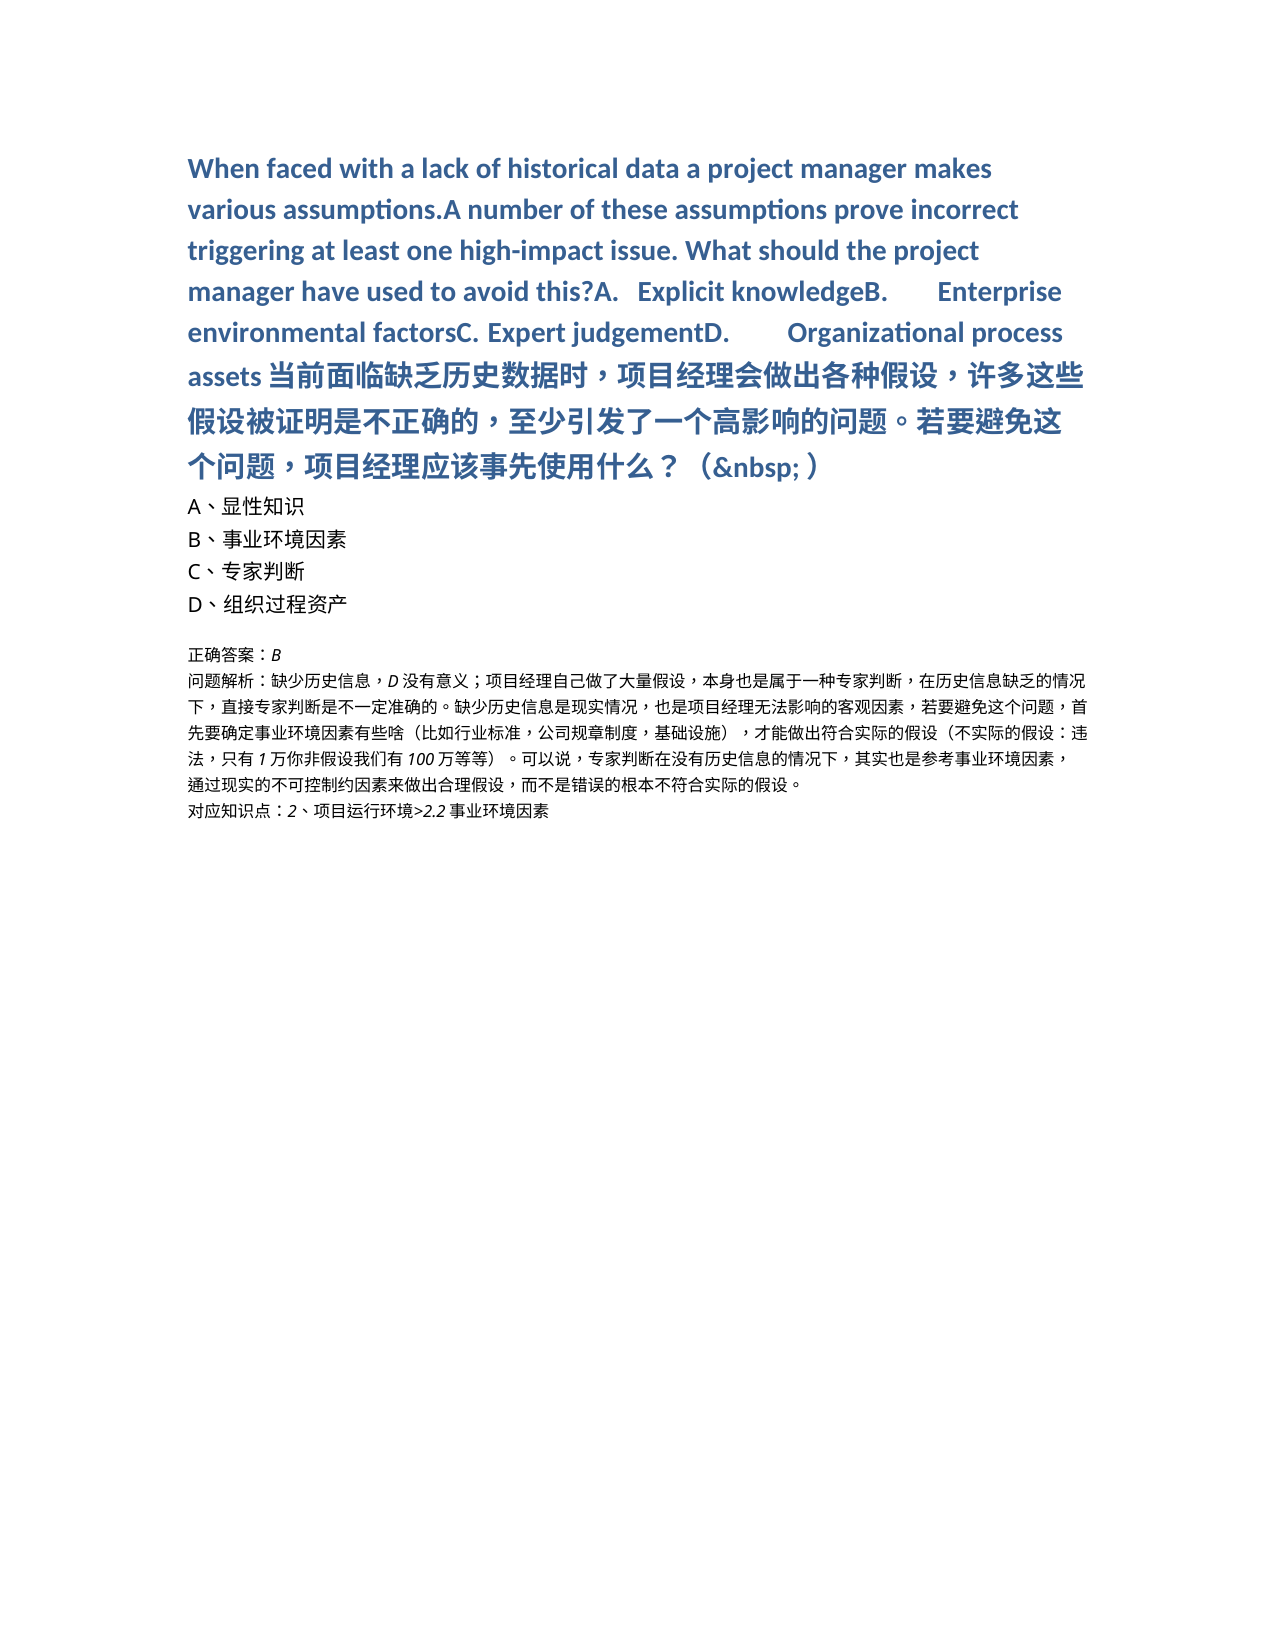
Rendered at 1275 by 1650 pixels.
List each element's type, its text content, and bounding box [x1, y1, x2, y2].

subtitle When faced with a lack of historical data a project manager makes various assumptions.A number of these assumptions prove incorrect triggering at least one high-impact issue. What should the project manager have used to avoid this?A. Explicit knowledgeB. Enterprise environmental factorsC. Expert judgementD. Organizational process assets当前面临缺乏历史数据时，项目经理会做出各种假设，许多这些假设被证明是不正确的，至少引发了一个高影响的问题。若要避免这个问题，项目经理应该事先使用什么？（&nbsp; ） [187, 150, 1087, 486]
text A、显性知识 B、事业环境因素 C、专家判断 D、组织过程资产 [187, 492, 1087, 618]
text 正确答案：B 问题解析：缺少历史信息，D没有意义；项目经理自己做了大量假设，本身也是属于一种专家判断，在历史信息缺乏的情况下，直接专家判断是不一定准确的。缺少历史信息是现实情况，也是项目经理无法影响的客观因素，若要避免这个问题，首先要确定事业环境因素有些啥（比如行业标准，公司规章制度，基础设施），才能做出符合实际的假设（不实际的假设：违法，只有1万你非假设我们有100万等等）。可以说，专家判断在没有历史信息的情况下，其实也是参考事业环境因素，通过现实的不可控制约因素来做出合理假设，而不是错误的根本不符合实际的假设。 对应知识点：2、项目运行环境>2.2事业环境因素 [187, 643, 1087, 822]
